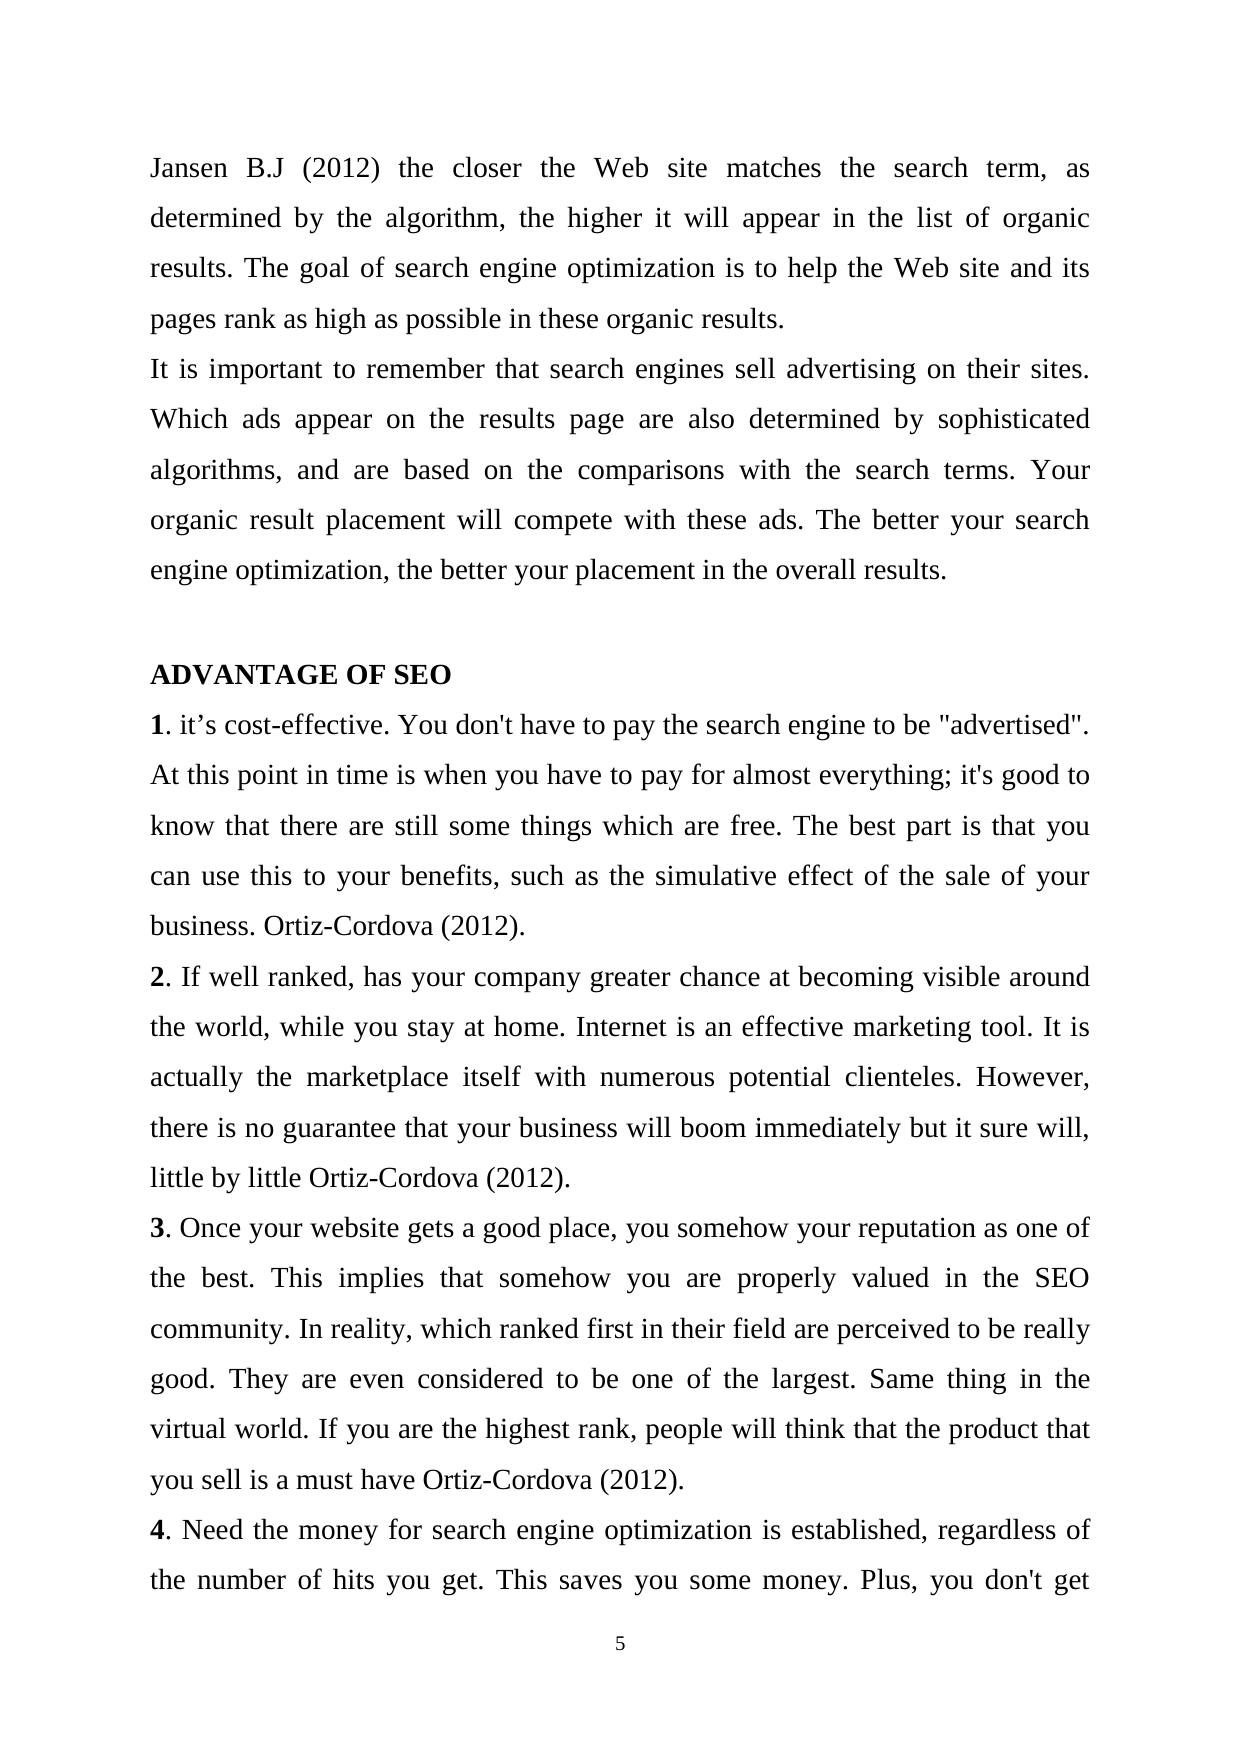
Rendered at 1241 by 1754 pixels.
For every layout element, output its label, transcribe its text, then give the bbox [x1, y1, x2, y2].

text ADVANTAGE OF SEO [150, 657, 1090, 690]
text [150, 1512, 1090, 1596]
text It is important to remember that search engines sell advertising on their sites. Which ads appear on the results page are also determined by sophisticated algorithms, and are based on the comparisons with the search terms. Your organic result placement will compete with these ads. The better your search engine optimization, the better your placement in the overall results. [150, 351, 1090, 586]
text 3. Once your website gets a good place, you somehow your reputation as one of the best. This implies that somehow you are properly valued in the SEO community. In reality, which ranked first in their field are perceived to be really good. They are even considered to be one of the largest. Same thing in the virtual world. If you are the highest rank, people will think that the product that you sell is a must have Ortiz-Cordova (2012). [150, 1210, 1090, 1495]
text Jansen B.J (2012) the closer the Web site matches the search term, as determined by the algorithm, the higher it will appear in the list of organic results. The goal of search engine optimization is to help the Web site and its pages rank as high as possible in these organic results. [150, 150, 1090, 334]
text 2. If well ranked, has your company greater chance at becoming visible around the world, while you stay at home. Internet is an effective marketing tool. It is actually the marketplace itself with numerous potential clienteles. However, there is no guarantee that your business will boom immediately but it sure will, little by little Ortiz-Cordova (2012). [150, 959, 1090, 1193]
text 1. it’s cost-effective. You don't have to pay the search engine to be "advertised". At this point in time is when you have to pay for almost everything; it's good to know that there are still some things which are free. The best part is that you can use this to your benefits, such as the simulative effect of the sale of your business. Ortiz-Cordova (2012). [150, 707, 1090, 942]
